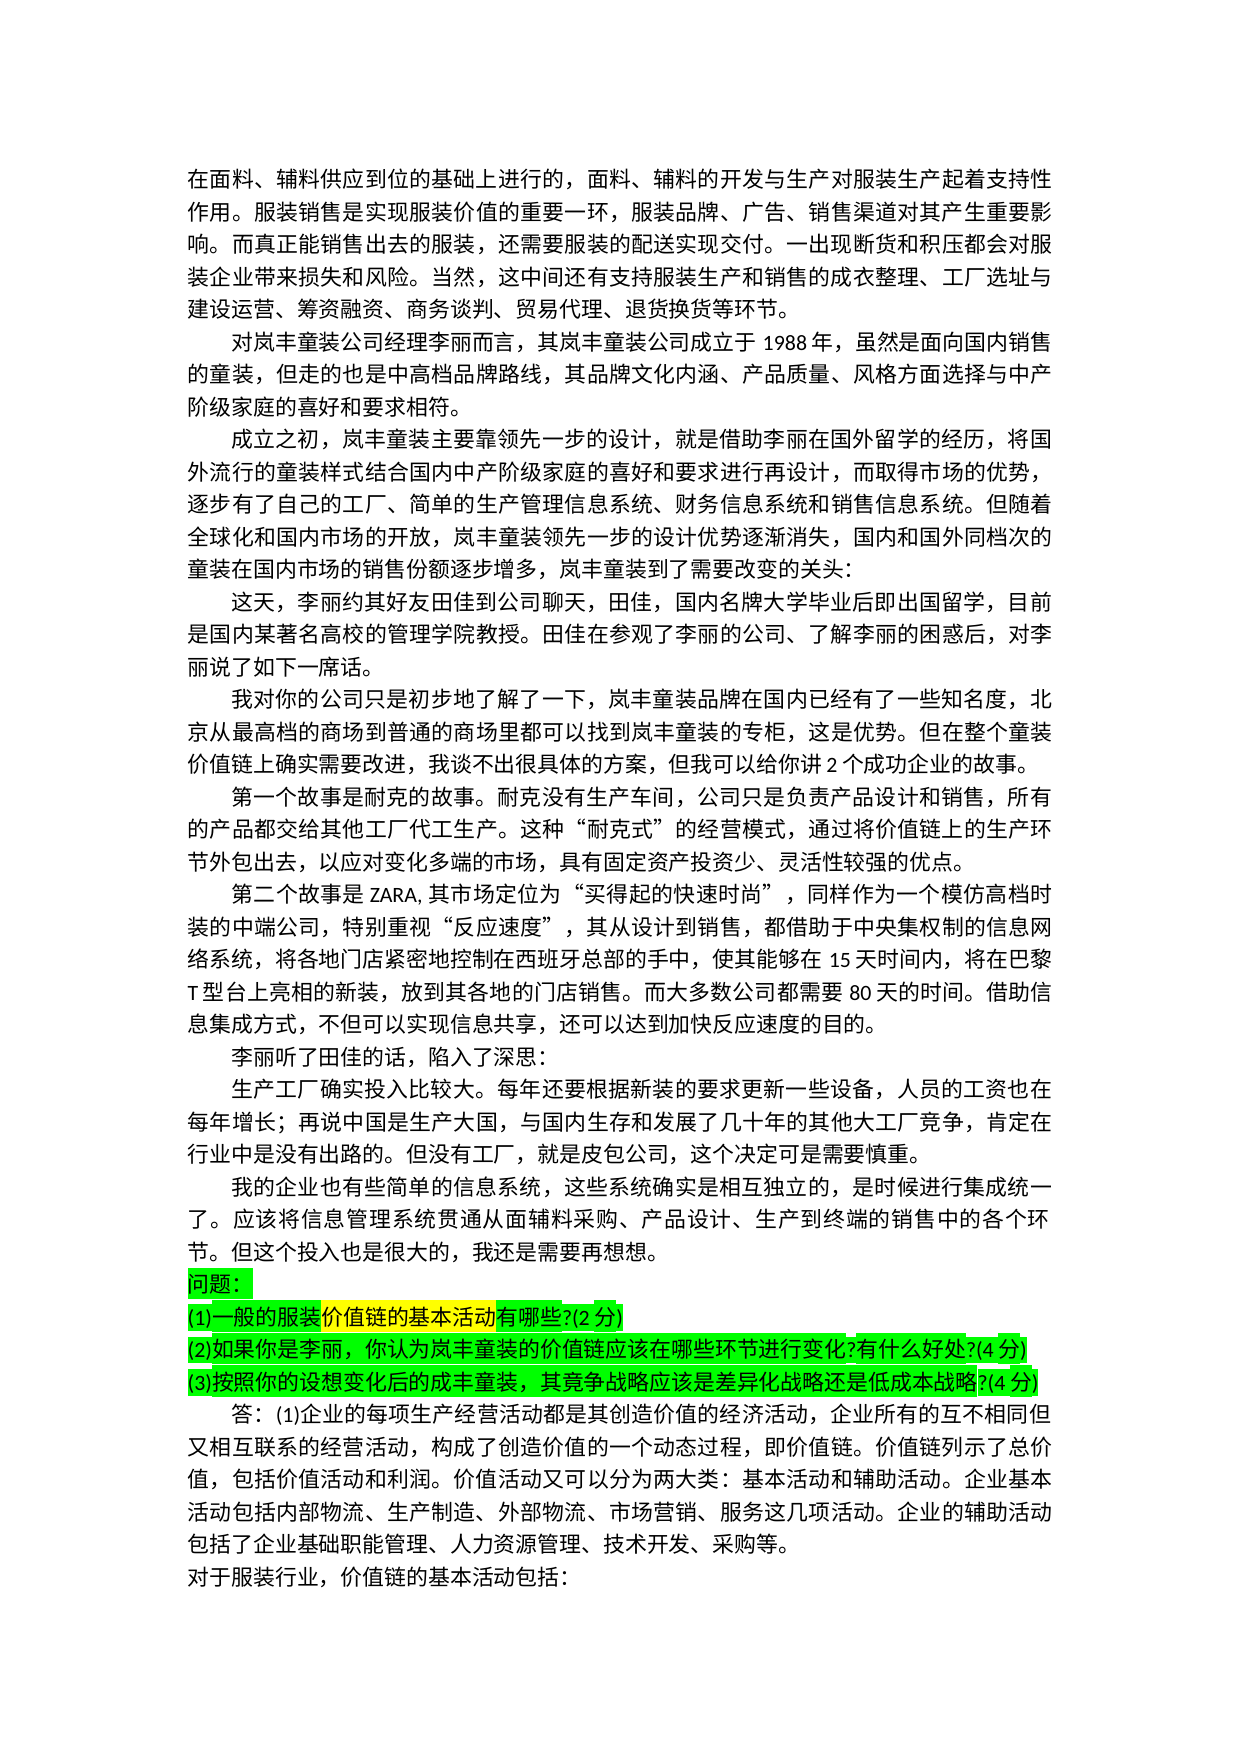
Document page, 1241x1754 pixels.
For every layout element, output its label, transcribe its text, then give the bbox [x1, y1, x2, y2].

text 李丽听了田佳的话，陷入了深思： [187, 1039, 1053, 1072]
text (1)一般的服装价值链的基本活动有哪些?(2分) [187, 1299, 1053, 1332]
text 这天，李丽约其好友田佳到公司聊天，田佳，国内名牌大学毕业后即出国留学，目前是国内某著名高校的管理学院教授。田佳在参观了李丽的公司、了解李丽的困惑后，对李丽说了如下一席话。 [187, 584, 1053, 682]
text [187, 162, 1053, 324]
text 问题： [187, 1267, 1053, 1299]
text 生产工厂确实投入比较大。每年还要根据新装的要求更新一些设备，人员的工资也在每年增长；再说中国是生产大国，与国内生存和发展了几十年的其他大工厂竞争，肯定在行业中是没有出路的。但没有工厂，就是皮包公司，这个决定可是需要慎重。 [187, 1072, 1053, 1169]
text 对岚丰童装公司经理李丽而言，其岚丰童装公司成立于1988年，虽然是面向国内销售的童装，但走的也是中高档品牌路线，其品牌文化内涵、产品质量、风格方面选择与中产阶级家庭的喜好和要求相符。 [187, 324, 1053, 422]
text 第二个故事是ZARA, 其市场定位为“买得起的快速时尚”，同样作为一个模仿高档时装的中端公司，特别重视“反应速度”，其从设计到销售，都借助于中央集权制的信息网络系统，将各地门店紧密地控制在西班牙总部的手中，使其能够在15天时间内，将在巴黎T型台上亮相的新装，放到其各地的门店销售。而大多数公司都需要80天的时间。借助信息集成方式，不但可以实现信息共享，还可以达到加快反应速度的目的。 [187, 877, 1053, 1039]
text (2)如果你是李丽，你认为岚丰童装的价值链应该在哪些环节进行变化?有什么好处?(4分) [187, 1332, 1053, 1364]
text 第一个故事是耐克的故事。耐克没有生产车间，公司只是负责产品设计和销售，所有的产品都交给其他工厂代工生产。这种“耐克式”的经营模式，通过将价值链上的生产环节外包出去，以应对变化多端的市场，具有固定资产投资少、灵活性较强的优点。 [187, 779, 1053, 877]
text 对于服装行业，价值链的基本活动包括： [187, 1559, 1053, 1592]
text 答：(1)企业的每项生产经营活动都是其创造价值的经济活动，企业所有的互不相同但又相互联系的经营活动，构成了创造价值的一个动态过程，即价值链。价值链列示了总价值，包括价值活动和利润。价值活动又可以分为两大类：基本活动和辅助活动。企业基本活动包括内部物流、生产制造、外部物流、市场营销、服务这几项活动。企业的辅助活动包括了企业基础职能管理、人力资源管理、技术开发、采购等。 [187, 1397, 1053, 1559]
text 我的企业也有些简单的信息系统，这些系统确实是相互独立的，是时候进行集成统一了。应该将信息管理系统贯通从面辅料采购、产品设计、生产到终端的销售中的各个环节。但这个投入也是很大的，我还是需要再想想。 [187, 1169, 1053, 1267]
text 我对你的公司只是初步地了解了一下，岚丰童装品牌在国内已经有了一些知名度，北京从最高档的商场到普通的商场里都可以找到岚丰童装的专柜，这是优势。但在整个童装价值链上确实需要改进，我谈不出很具体的方案，但我可以给你讲2个成功企业的故事。 [187, 682, 1053, 779]
text (3)按照你的设想变化后的成丰童装，其竟争战略应该是差异化战略还是低成本战略?(4分) [187, 1364, 1053, 1397]
text 成立之初，岚丰童装主要靠领先一步的设计，就是借助李丽在国外留学的经历，将国外流行的童装样式结合国内中产阶级家庭的喜好和要求进行再设计，而取得市场的优势，逐步有了自己的工厂、简单的生产管理信息系统、财务信息系统和销售信息系统。但随着全球化和国内市场的开放，岚丰童装领先一步的设计优势逐渐消失，国内和国外同档次的童装在国内市场的销售份额逐步增多，岚丰童装到了需要改变的关头： [187, 422, 1053, 584]
